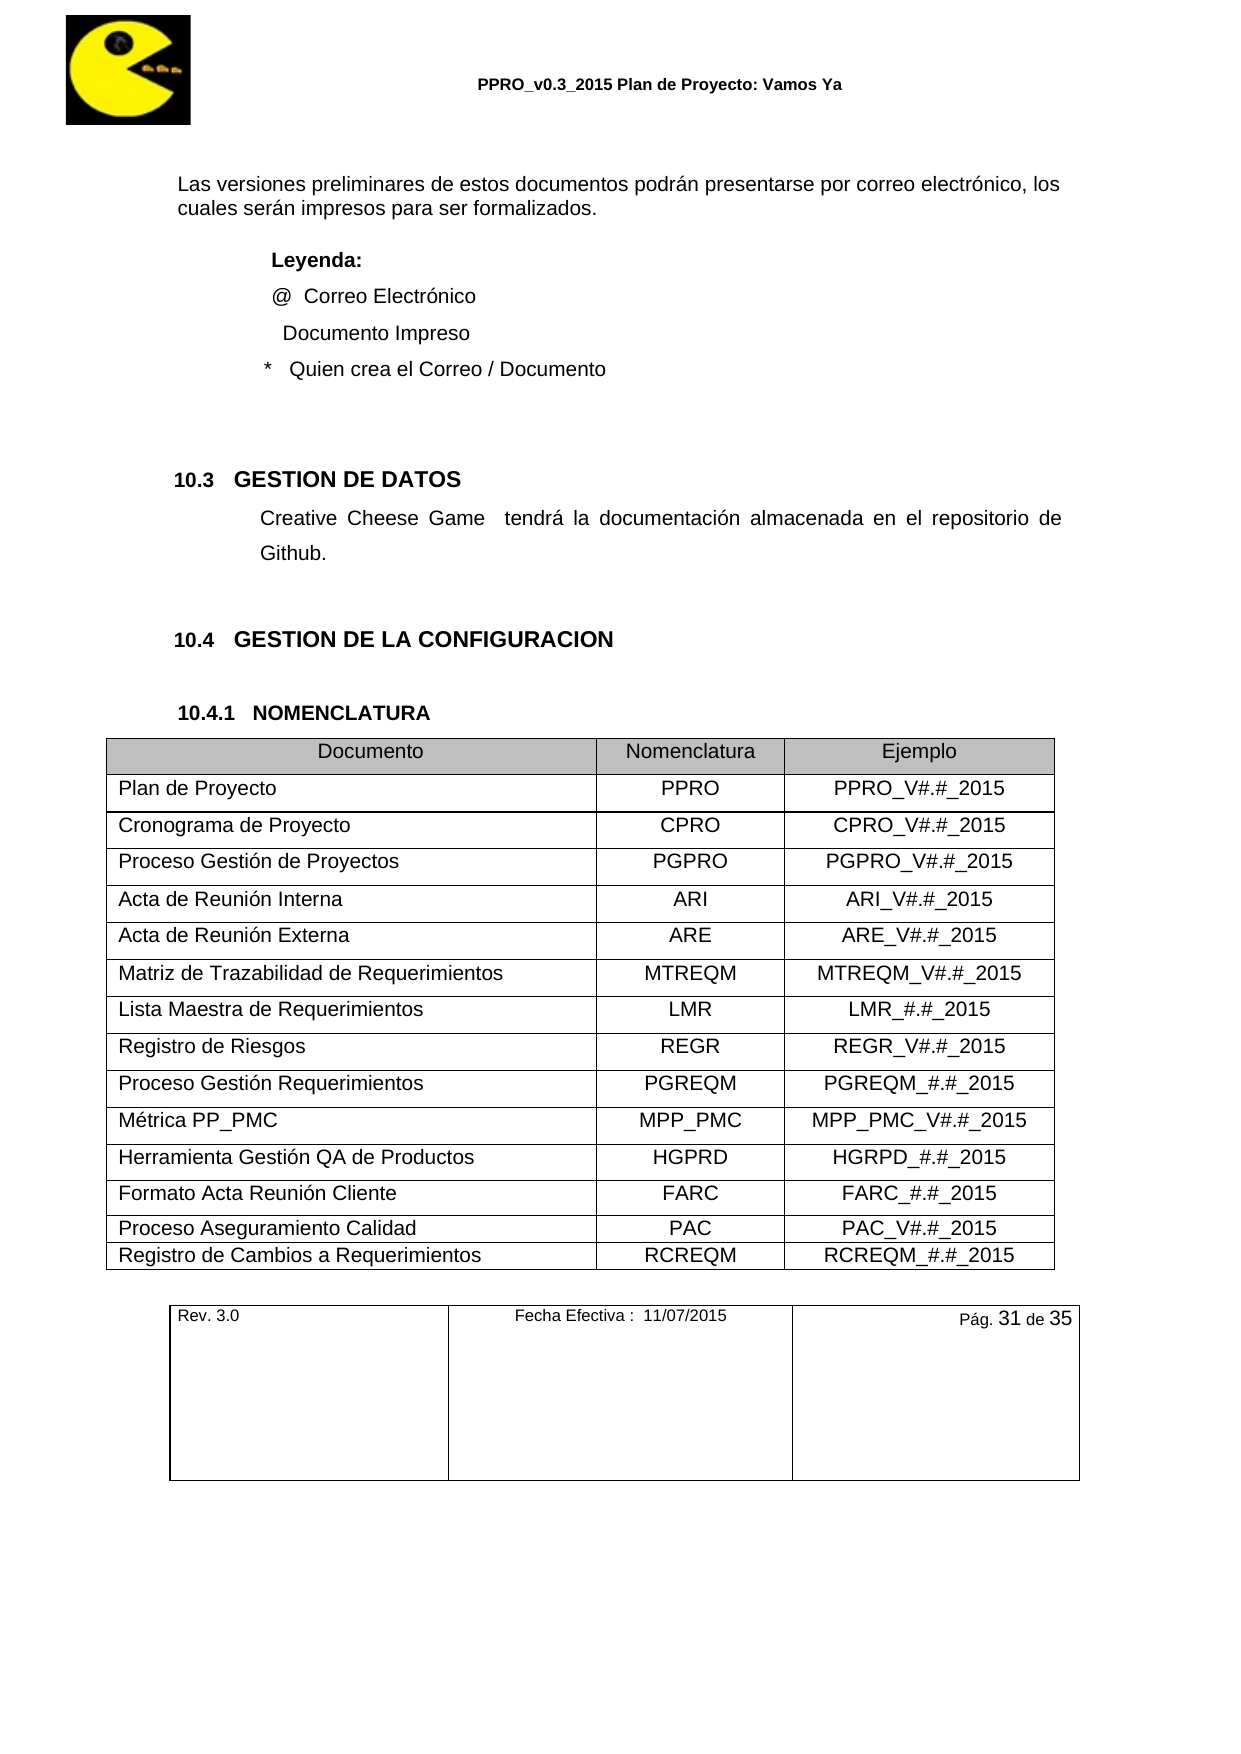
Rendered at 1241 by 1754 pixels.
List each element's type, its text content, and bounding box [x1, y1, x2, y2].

list GESTION DE LA CONFIGURACION [173, 626, 1063, 652]
table_cell Acta de Reunión Externa [107, 923, 596, 959]
table_cell CPRO [597, 813, 784, 848]
text Documento Impreso [271, 321, 1063, 344]
table_cell Cronograma de Proyecto [107, 813, 596, 848]
text Leyenda: [271, 248, 1063, 272]
table_cell PGREQM_#.#_2015 [785, 1071, 1054, 1107]
text Las versiones preliminares de estos documentos podrán presentarse por correo electrónico, los cuales serán impresos para ser formalizados. [177, 172, 1063, 219]
table_cell REGR [597, 1034, 784, 1070]
table_cell PAC_V#.#_2015 [785, 1216, 1054, 1242]
table_cell Métrica PP_PMC [107, 1108, 596, 1144]
text Creative Cheese Game tendrá la documentación almacenada en el repositorio de Github. [260, 505, 1063, 565]
table_cell Proceso Gestión Requerimientos [107, 1071, 596, 1107]
table_cell LMR [597, 997, 784, 1033]
table_cell PGPRO_V#.#_2015 [785, 849, 1054, 885]
table_cell FARC_#.#_2015 [785, 1181, 1054, 1215]
table_cell MTREQM [597, 960, 784, 996]
table_cell MPP_PMC [597, 1108, 784, 1144]
table_cell HGRPD_#.#_2015 [785, 1145, 1054, 1179]
table_cell RCREQM [597, 1243, 784, 1269]
table_cell Formato Acta Reunión Cliente [107, 1181, 596, 1215]
table_cell ARI [597, 886, 784, 922]
table_cell PAC [597, 1216, 784, 1242]
table_cell HGPRD [597, 1145, 784, 1179]
table_cell Plan de Proyecto [107, 775, 596, 811]
table_cell Herramienta Gestión QA de Productos [107, 1145, 596, 1179]
list GESTION DE DATOS [173, 466, 1063, 493]
table_cell PGPRO [597, 849, 784, 885]
table_cell PPRO [597, 775, 784, 811]
table_cell MPP_PMC_V#.#_2015 [785, 1108, 1054, 1144]
picture [65, 15, 191, 125]
text * Quien crea el Correo / Documento [177, 357, 1063, 381]
table_cell CPRO_V#.#_2015 [785, 813, 1054, 848]
table_cell ARI_V#.#_2015 [785, 886, 1054, 922]
table_cell ARE [597, 923, 784, 959]
list NOMENCLATURA [177, 701, 1063, 725]
table_cell RCREQM_#.#_2015 [785, 1243, 1054, 1269]
table_cell REGR_V#.#_2015 [785, 1034, 1054, 1070]
table_cell PGREQM [597, 1071, 784, 1107]
table_cell Proceso Gestión de Proyectos [107, 849, 596, 885]
table_cell Lista Maestra de Requerimientos [107, 997, 596, 1033]
table_cell FARC [597, 1181, 784, 1215]
table_header Documento [107, 739, 596, 774]
table_cell Registro de Cambios a Requerimientos [107, 1243, 596, 1269]
table_cell Acta de Reunión Interna [107, 886, 596, 922]
table_header Ejemplo [785, 739, 1054, 774]
table_cell LMR_#.#_2015 [785, 997, 1054, 1033]
table_cell Matriz de Trazabilidad de Requerimientos [107, 960, 596, 996]
table_header Nomenclatura [597, 739, 784, 774]
table_cell Registro de Riesgos [107, 1034, 596, 1070]
text @ Correo Electrónico [271, 284, 1063, 308]
table_cell ARE_V#.#_2015 [785, 923, 1054, 959]
table_cell Proceso Aseguramiento Calidad [107, 1216, 596, 1242]
table_cell MTREQM_V#.#_2015 [785, 960, 1054, 996]
table_cell PPRO_V#.#_2015 [785, 775, 1054, 811]
